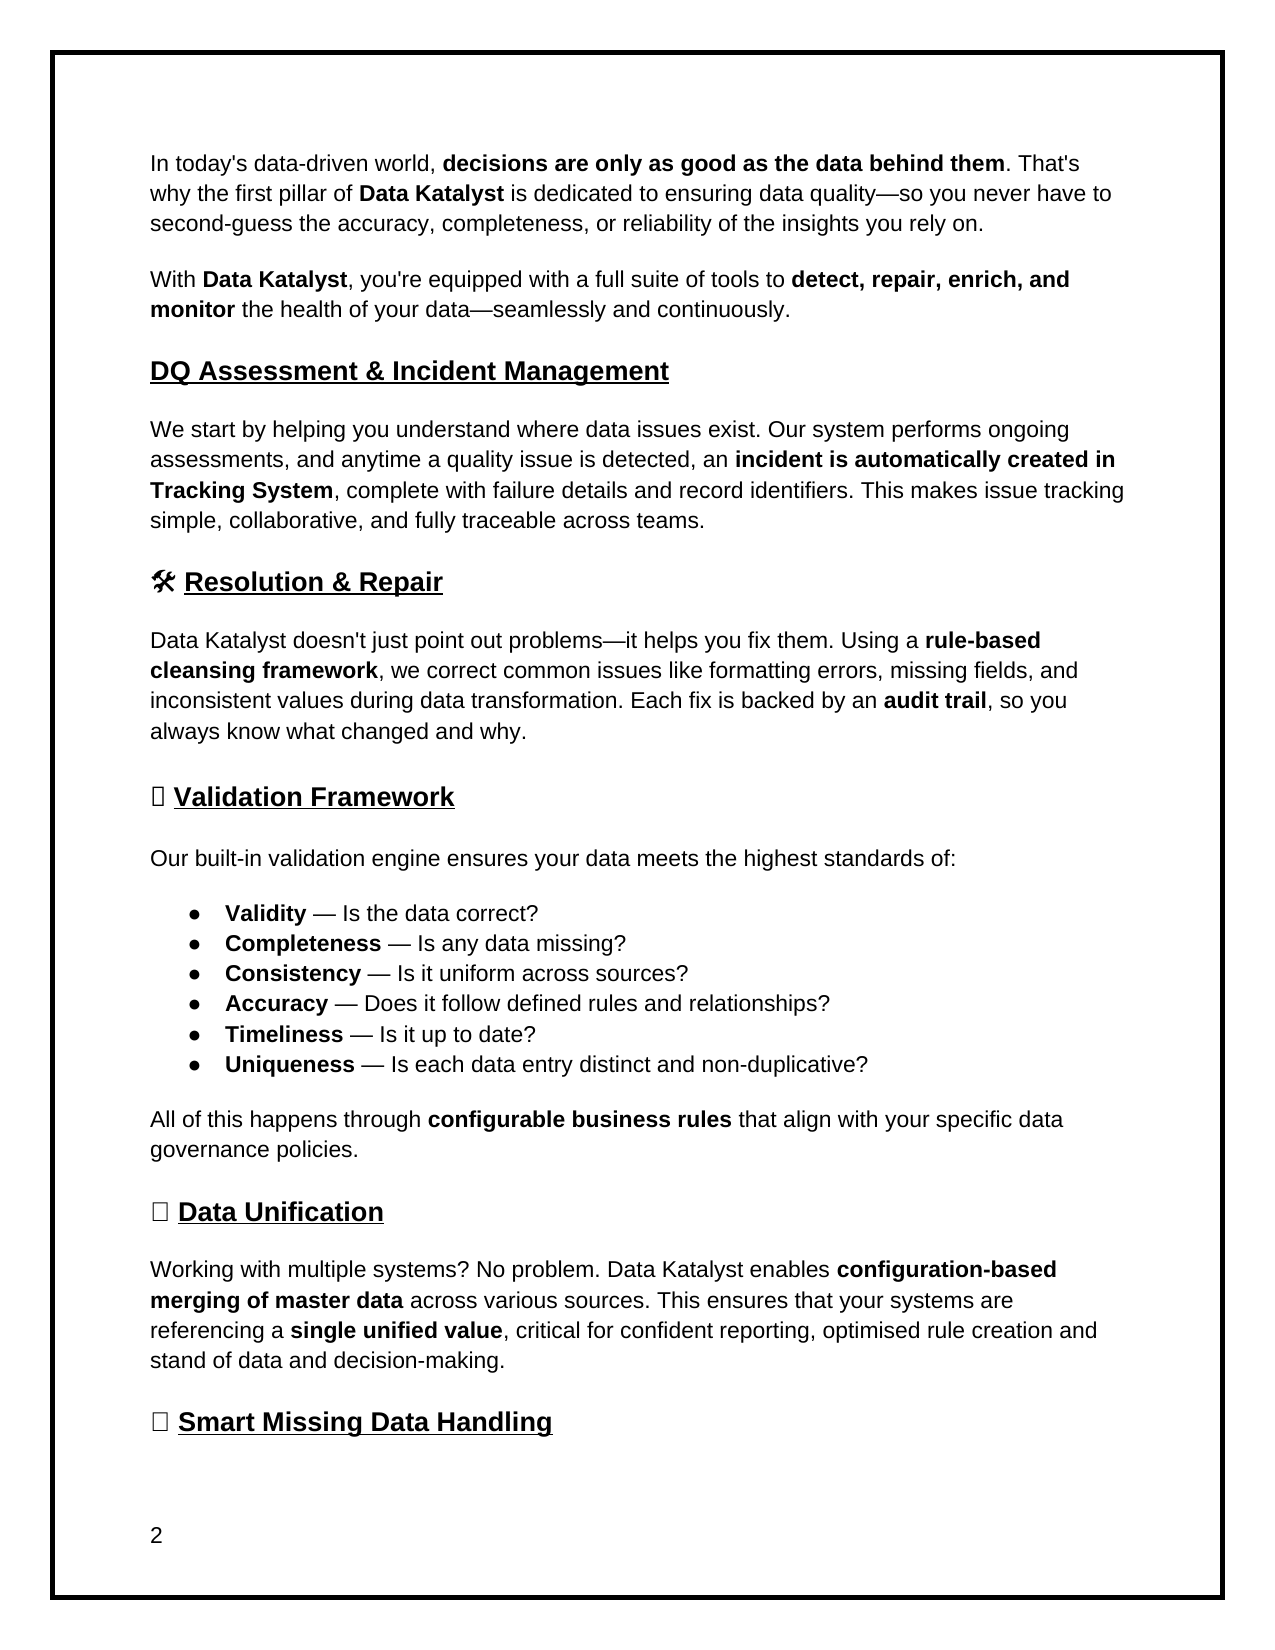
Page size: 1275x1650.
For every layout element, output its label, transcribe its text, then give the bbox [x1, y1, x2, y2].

text In today's data-driven world, decisions are only as good as the data behind them. That's why the first pillar of Data Katalyst is dedicated to ensuring data quality—so you never have to second-guess the accuracy, completeness, or reliability of the insights you rely on. [150, 150, 1125, 237]
text Working with multiple systems? No problem. Data Katalyst enables configuration-based merging of master data across various sources. This ensures that your systems are referencing a single unified value, critical for confident reporting, optimised rule creation and stand of data and decision-making. [150, 1256, 1125, 1373]
text All of this happens through configurable business rules that align with your specific data governance policies. [150, 1106, 1125, 1162]
text Our built-in validation engine ensures your data meets the highest standards of: [150, 844, 1125, 871]
subtitle 🔄 Data Unification [150, 1196, 1125, 1227]
text We start by helping you understand where data issues exist. Our system performs ongoing assessments, and anytime a quality issue is detected, an incident is automatically created in Tracking System, complete with failure details and record identifiers. This makes issue tracking simple, collaborative, and fully traceable across teams. [150, 416, 1125, 533]
subtitle ✅ Validation Framework [150, 777, 1125, 814]
subtitle DQ Assessment & Incident Management [150, 355, 1125, 386]
list Completeness — Is any data missing? [187, 930, 1125, 956]
text Data Katalyst doesn't just point out problems—it helps you fix them. Using a rule-based cleansing framework, we correct common issues like formatting errors, missing fields, and inconsistent values during data transformation. Each fix is backed by an audit trail, so you always know what changed and why. [150, 627, 1125, 744]
list Accuracy — Does it follow defined rules and relationships? [187, 990, 1125, 1017]
text With Data Katalyst, you're equipped with a full suite of tools to detect, repair, enrich, and monitor the health of your data—seamlessly and continuously. [150, 266, 1125, 322]
list Validity — Is the data correct? [187, 900, 1125, 926]
subtitle 🧠 Smart Missing Data Handling [150, 1406, 1125, 1438]
list Timeliness — Is it up to date? [187, 1021, 1125, 1047]
list Consistency — Is it uniform across sources? [187, 960, 1125, 986]
subtitle 🛠 Resolution & Repair [150, 566, 1125, 597]
list Uniqueness — Is each data entry distinct and non-duplicative? [187, 1051, 1125, 1077]
